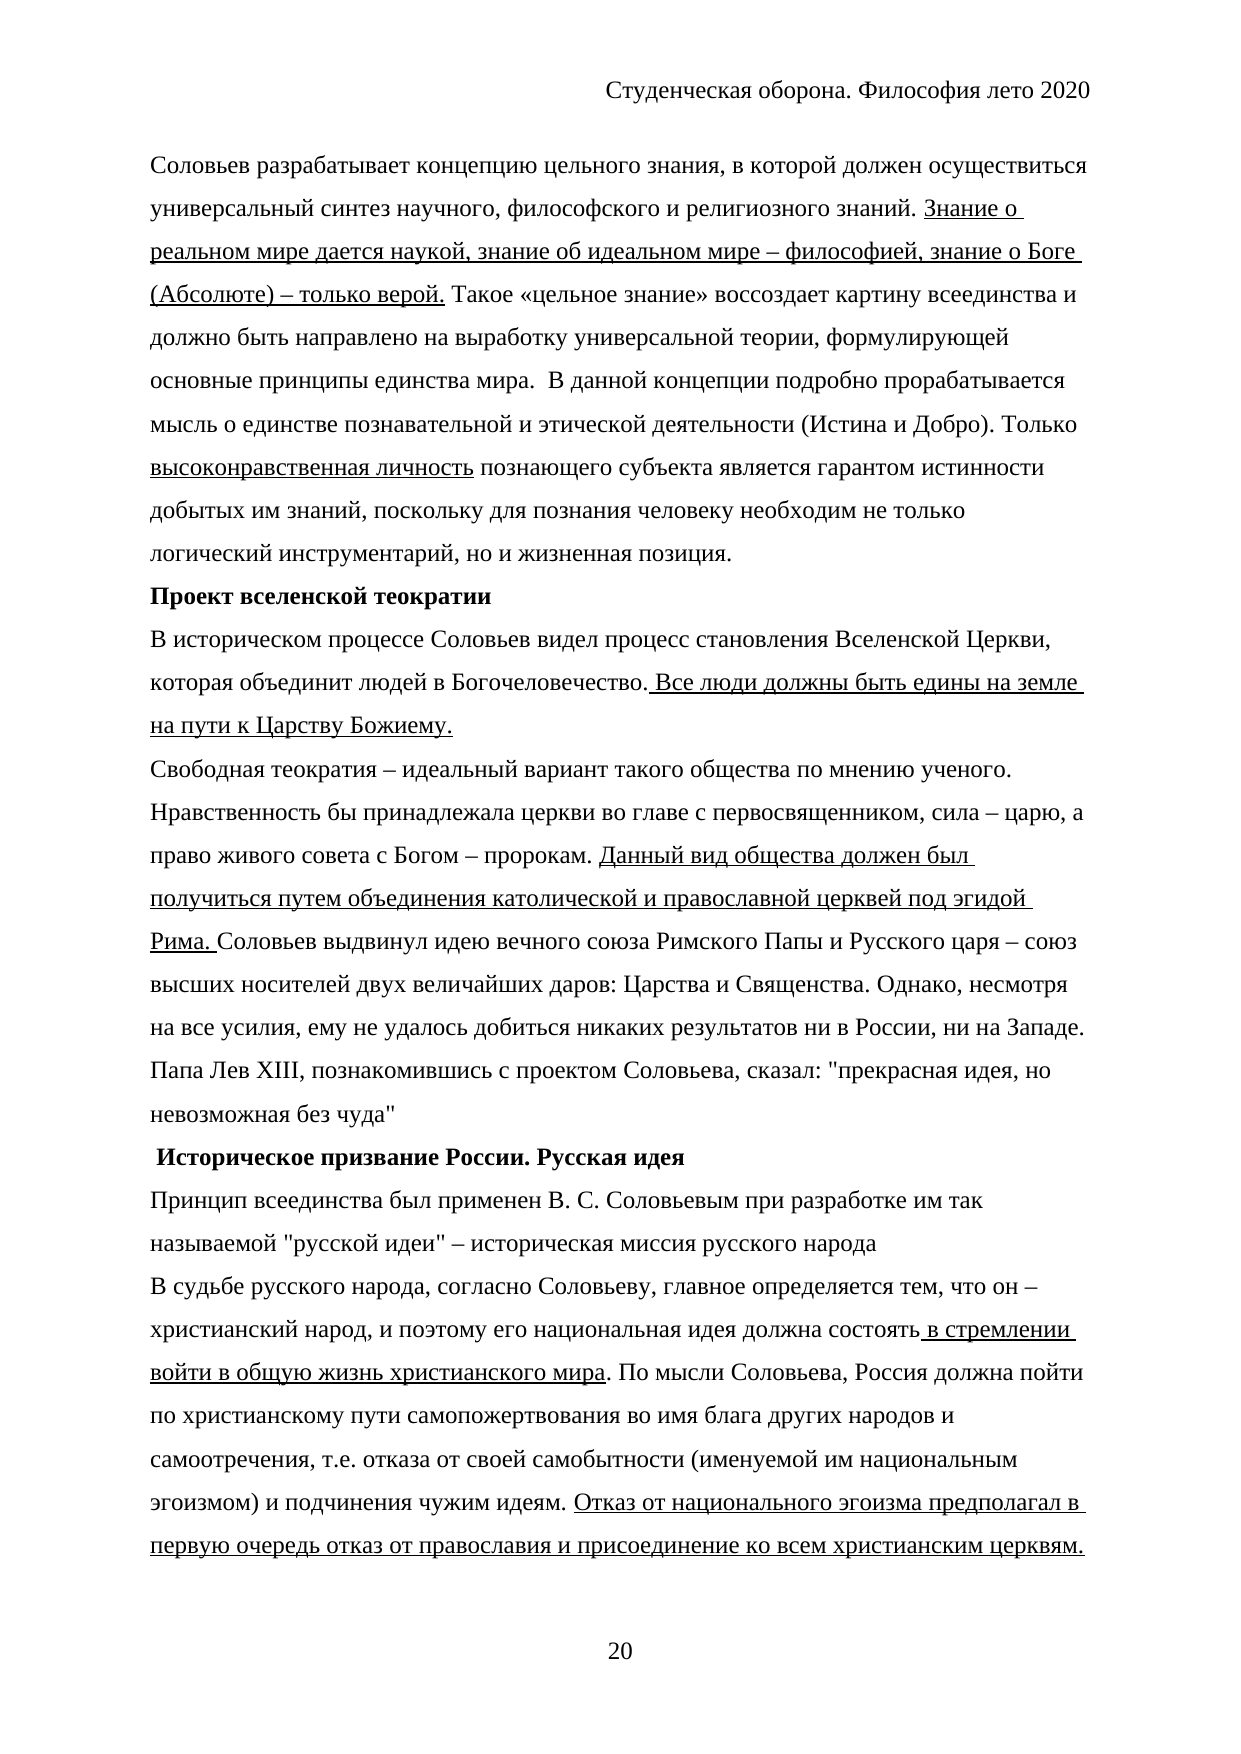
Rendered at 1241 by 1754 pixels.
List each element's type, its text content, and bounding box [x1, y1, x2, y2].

text Свободная теократия – идеальный вариант такого общества по мнению ученого. Нравственность бы принадлежала церкви во главе с первосвященником, сила – царю, а право живого совета с Богом – пророкам. Данный вид общества должен был получиться путем объединения католической и православной церквей под эгидой Рима. Соловьев выдвинул идею вечного союза Римского Папы и Русского царя – союз высших носителей двух величайших даров: Царства и Священства. Однако, несмотря на все усилия, ему не удалось добиться никаких результатов ни в России, ни на Западе. Папа Лев XIII, познакомившись с проектом Соловьева, сказал: "прекрасная идея, но невозможная без чуда" [150, 754, 1090, 1127]
text Проект вселенской теократии [150, 581, 1090, 610]
text Принцип всеединства был применен В. С. Соловьевым при разработке им так называемой "русской идеи" – историческая миссия русского народа [150, 1185, 1090, 1257]
text Соловьев разрабатывает концепцию цельного знания, в которой должен осуществиться универсальный синтез научного, философского и религиозного знаний. Знание о реальном мире дается наукой, знание об идеальном мире – философией, знание о Боге (Абсолюте) – только верой. Такое «цельное знание» воссоздает картину всеединства и должно быть направлено на выработку универсальной теории, формулирующей основные принципы единства мира. В данной концепции подробно прорабатывается мысль о единстве познавательной и этической деятельности (Истина и Добро). Только высоконравственная личность познающего субъекта является гарантом истинности добытых им знаний, поскольку для познания человеку необходим не только логический инструментарий, но и жизненная позиция. [150, 150, 1090, 567]
text В историческом процессе Соловьев видел процесс становления Вселенской Церкви, которая объединит людей в Богочеловечество. Все люди должны быть едины на земле на пути к Царству Божиему. [150, 624, 1090, 739]
text В судьбе русского народа, согласно Соловьеву, главное определяется тем, что он – христианский народ, и поэтому его национальная идея должна состоять в стремлении войти в общую жизнь христианского мира. По мысли Соловьева, Россия должна пойти по христианскому пути самопожертвования во имя блага других народов и самоотречения, т.е. отказа от своей самобытности (именуемой им национальным эгоизмом) и подчинения чужим идеям. Отказ от национального эгоизма предполагал в первую очередь отказ от православия и присоединение ко всем христианским церквям. [150, 1271, 1090, 1559]
text Историческое призвание России. Русская идея [150, 1142, 1090, 1171]
